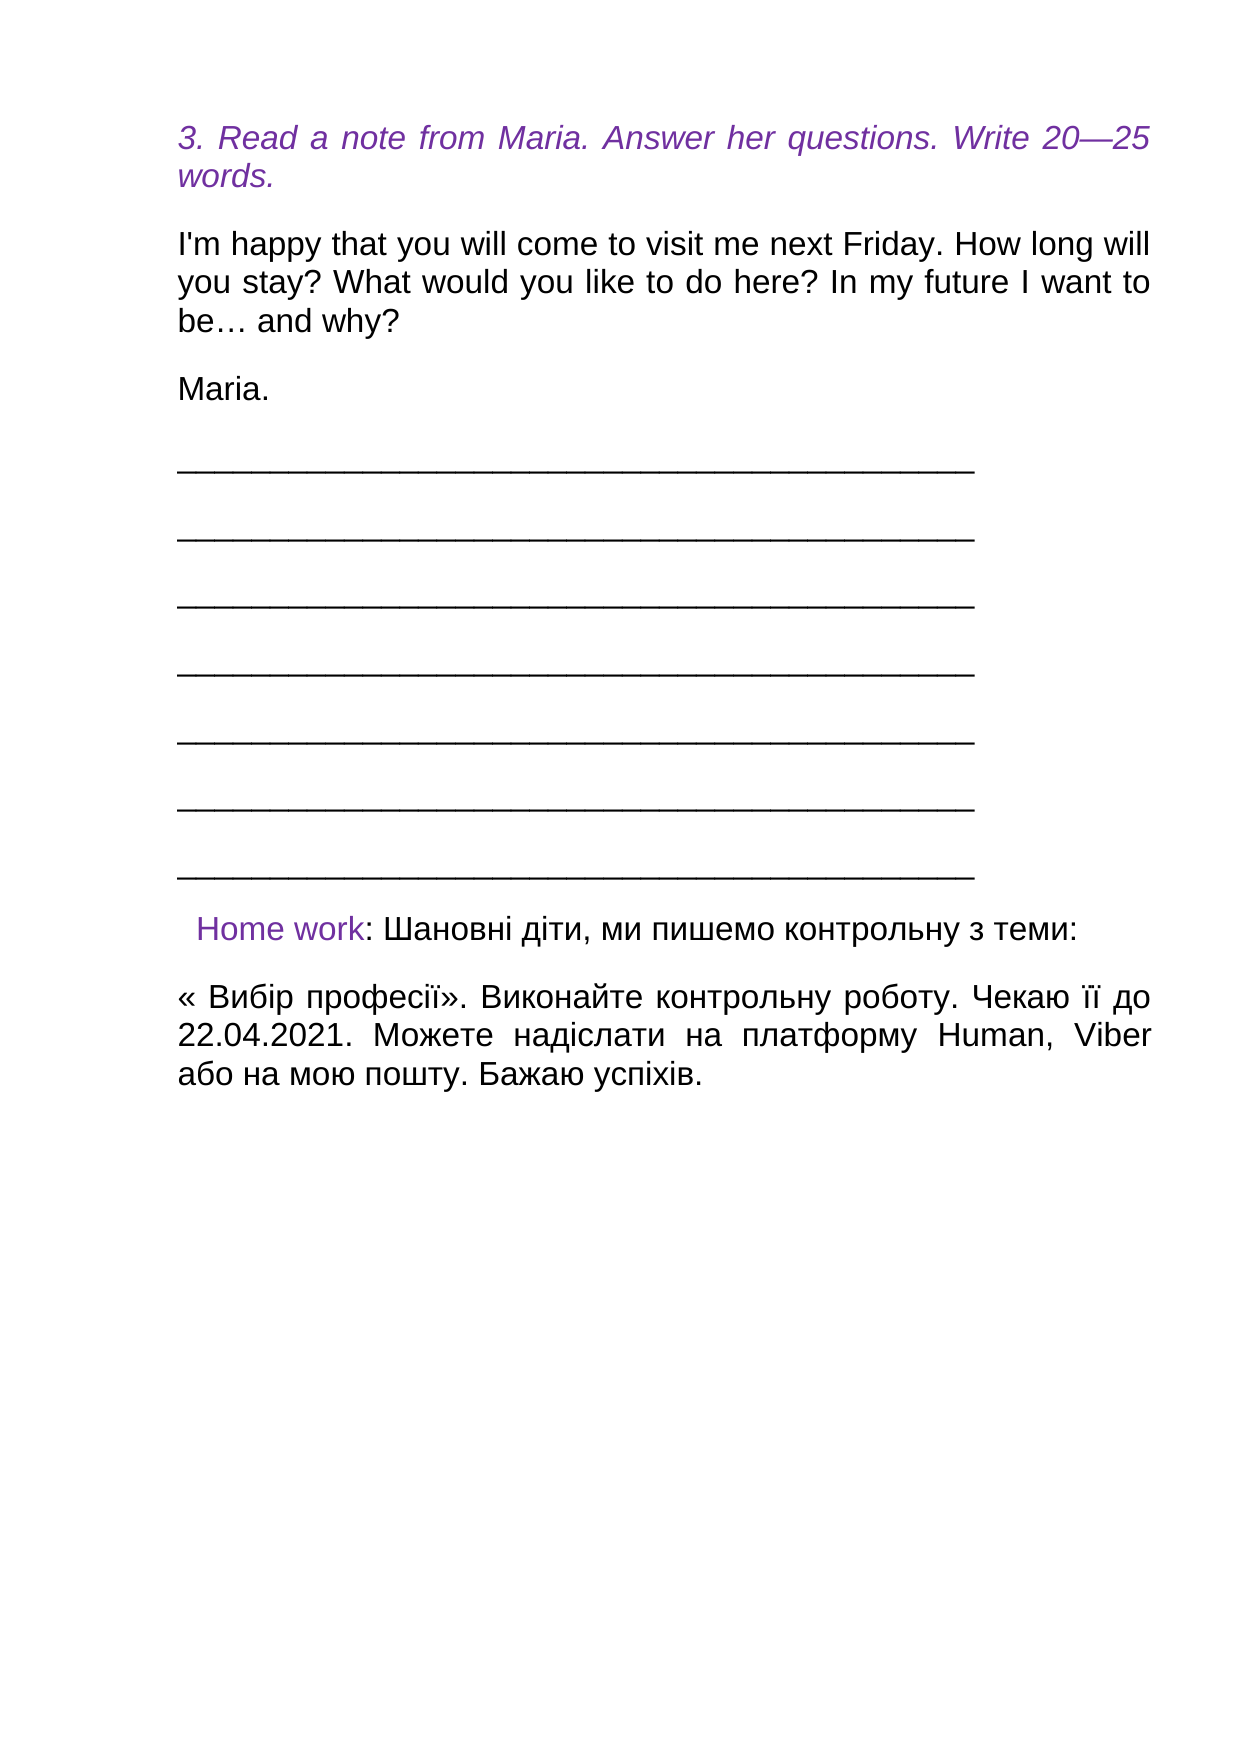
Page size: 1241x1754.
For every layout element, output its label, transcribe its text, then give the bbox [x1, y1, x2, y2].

text ___________________________________________ [177, 639, 1152, 677]
text ___________________________________________ [177, 571, 1152, 610]
text ___________________________________________ [177, 436, 1152, 475]
text ___________________________________________ [177, 842, 1152, 880]
text Maria. [177, 369, 1152, 407]
text ___________________________________________ [177, 774, 1152, 813]
text ___________________________________________ [177, 504, 1152, 542]
text ___________________________________________ [177, 707, 1152, 745]
text Home work: Шановні діти, ми пишемо контрольну з теми: [177, 909, 1152, 948]
text 3. Read a note from Maria. Answer her questions. Write 20—25 words. [177, 118, 1152, 195]
text I'm happy that you will come to visit me next Friday. How long will you stay? What would you like to do here? In my future I want to be… and why? [177, 224, 1152, 339]
text « Вибір професії». Виконайте контрольну роботу. Чекаю її до 22.04.2021. Можете надіслати на платформу Human, Viber або на мою пошту. Бажаю успіхів. [177, 977, 1152, 1092]
